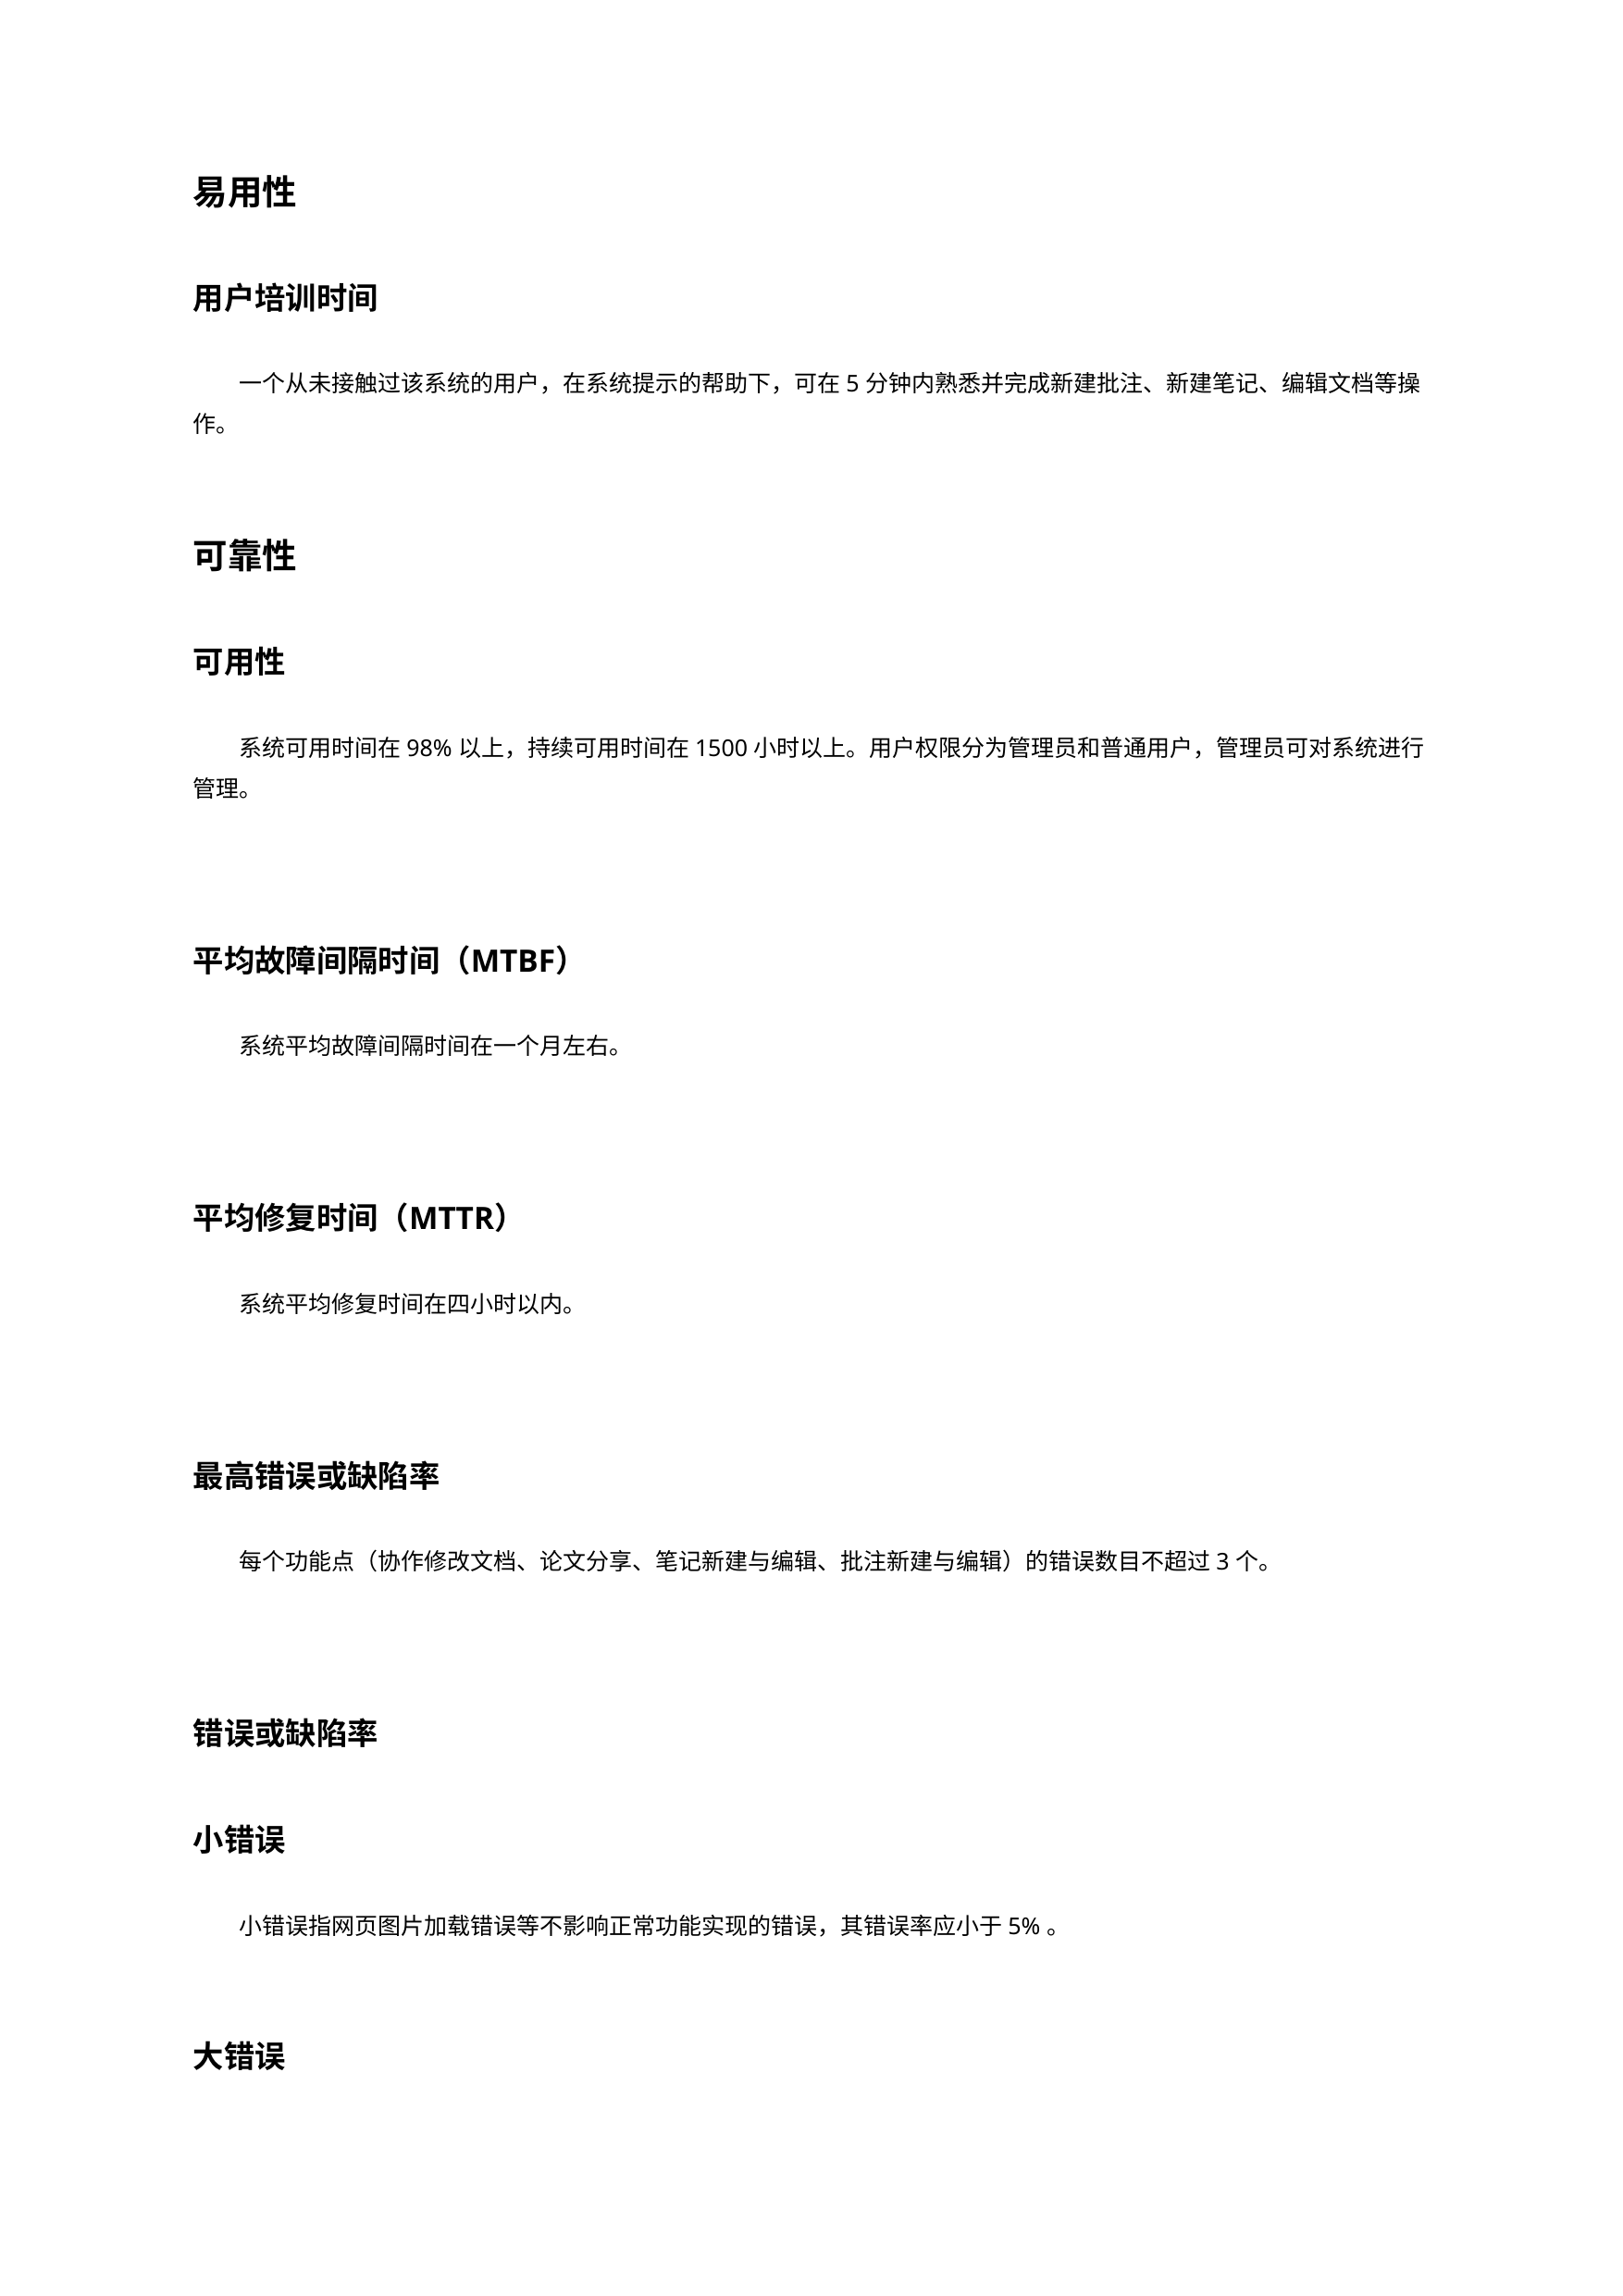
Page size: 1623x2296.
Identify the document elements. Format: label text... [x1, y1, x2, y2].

text 系统可用时间在 98% 以上，持续可用时间在 1500 小时以上。用户权限分为管理员和普通用户，管理员可对系统进行管理。 [192, 726, 1430, 808]
text 平均修复时间（MTTR） [192, 1175, 1430, 1257]
text 可靠性 [192, 513, 1430, 594]
text 平均故障间隔时间（MTBF） [192, 918, 1430, 999]
text 系统平均故障间隔时间在一个月左右。 [192, 1024, 1430, 1065]
text 小错误指网页图片加载错误等不影响正常功能实现的错误，其错误率应小于 5% 。 [192, 1904, 1430, 1944]
text 易用性 [192, 149, 1430, 230]
text 大错误 [192, 2014, 1430, 2095]
text 小错误 [192, 1797, 1430, 1879]
text 每个功能点（协作修改文档、论文分享、笔记新建与编辑、批注新建与编辑）的错误数目不超过 3 个。 [192, 1540, 1430, 1581]
text 一个从未接触过该系统的用户，在系统提示的帮助下，可在 5 分钟内熟悉并完成新建批注、新建笔记、编辑文档等操作。 [192, 362, 1430, 443]
text 可用性 [192, 619, 1430, 701]
text 用户培训时间 [192, 255, 1430, 337]
text 系统平均修复时间在四小时以内。 [192, 1282, 1430, 1322]
text 最高错误或缺陷率 [192, 1433, 1430, 1515]
text 错误或缺陷率 [192, 1691, 1430, 1772]
